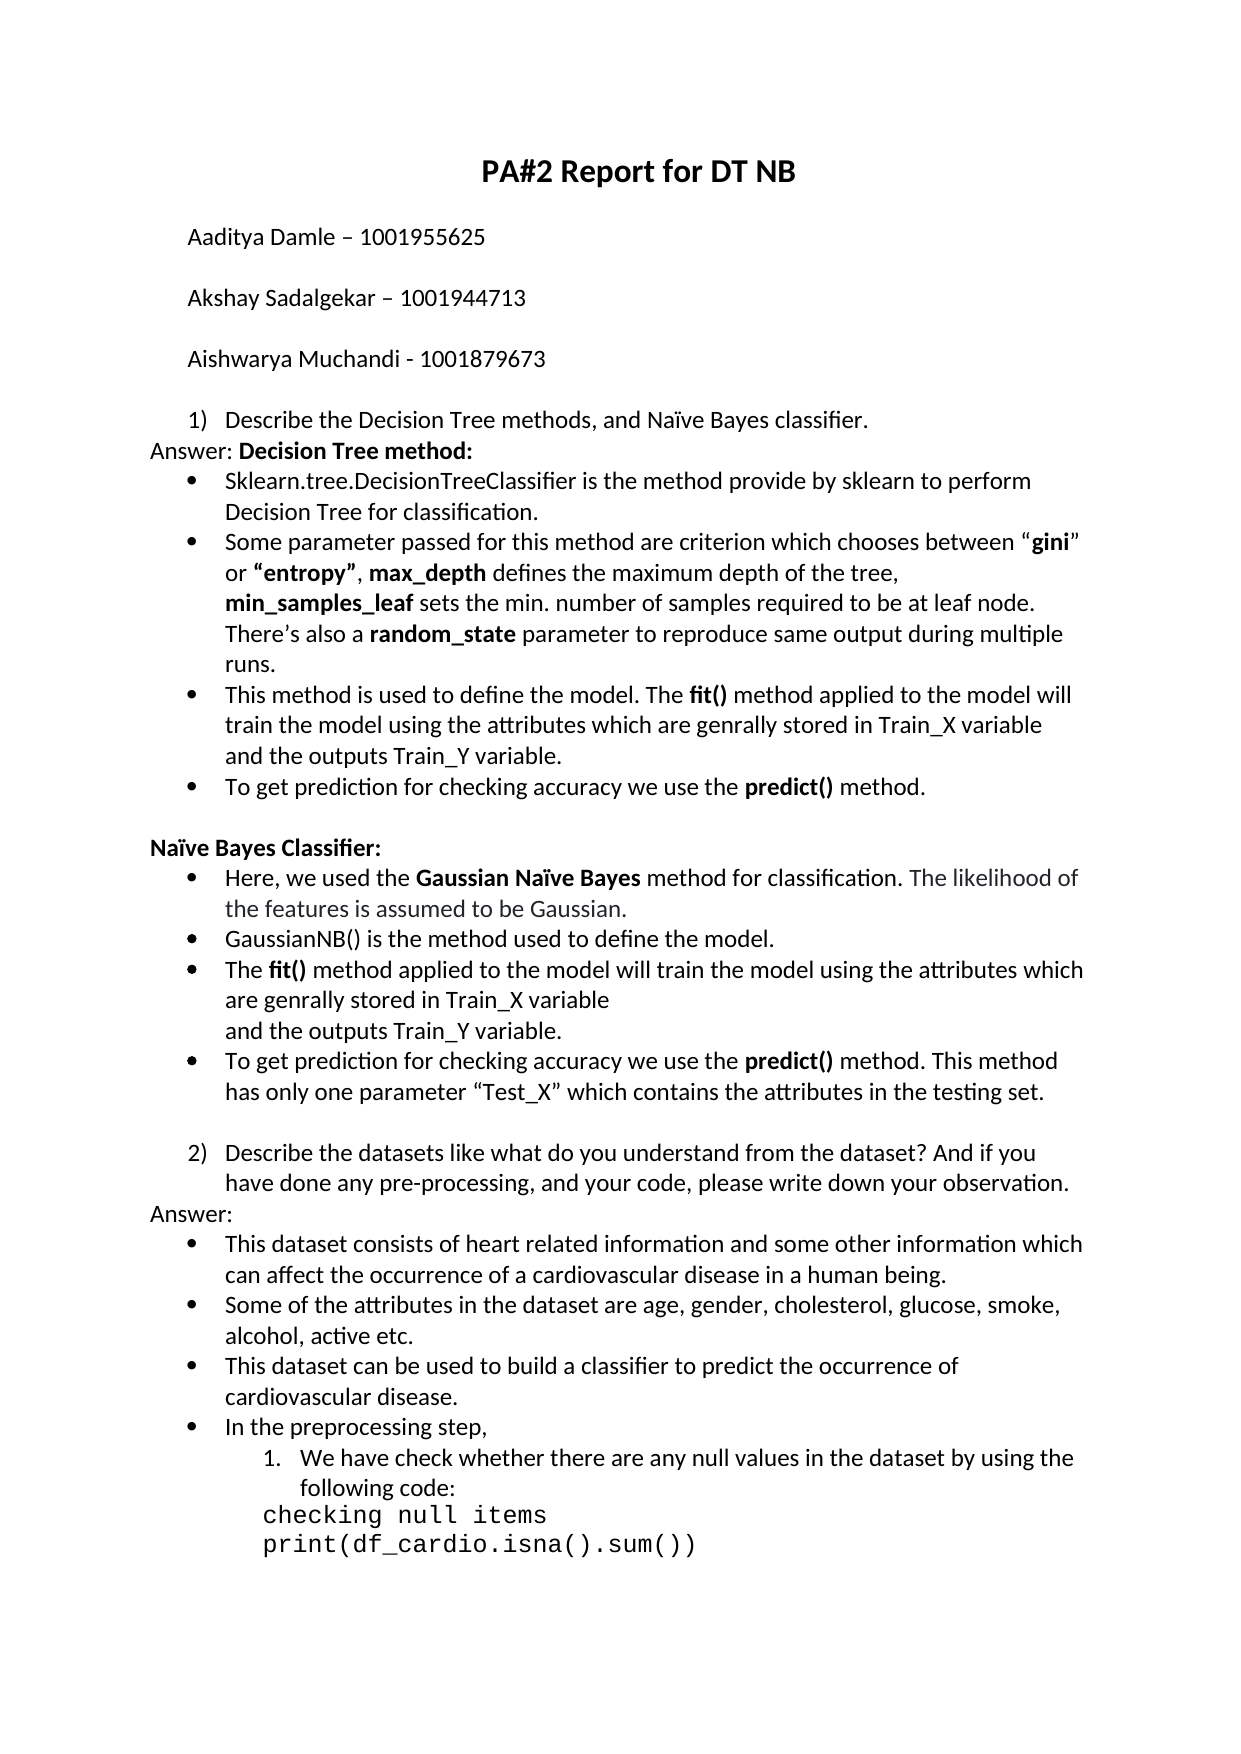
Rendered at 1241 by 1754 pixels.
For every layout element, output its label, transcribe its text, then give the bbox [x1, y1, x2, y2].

list The fit() method applied to the model will train the model using the attributes which are genrally stored in Train_X variable and the outputs Train_Y variable. [187, 954, 1090, 1045]
list Some of the attributes in the dataset are age, gender, cholesterol, glucose, smoke, alcohol, active etc. [187, 1289, 1090, 1351]
text Answer: Decision Tree method: [150, 435, 1090, 465]
list We have check whether there are any null values in the dataset by using the following code: [262, 1442, 1090, 1503]
list Describe the Decision Tree methods, and Naïve Bayes classifier. [187, 404, 1090, 435]
text Akshay Sadalgekar – 1001944713 [187, 282, 1090, 313]
list Some parameter passed for this method are criterion which chooses between “gini” or “entropy”, max_depth defines the maximum depth of the tree, min_samples_leaf sets the min. number of samples required to be at leaf node. There’s also a random_state parameter to reproduce same output during multiple runs. [187, 526, 1090, 679]
list GaussianNB() is the method used to define the model. [187, 923, 1090, 954]
list To get prediction for checking accuracy we use the predict() method. This method has only one parameter “Test_X” which contains the attributes in the testing set. [187, 1045, 1090, 1106]
list This dataset consists of heart related information and some other information which can affect the occurrence of a cardiovascular disease in a human being. [187, 1228, 1090, 1289]
list In the preprocessing step, [187, 1412, 1090, 1442]
text Aishwarya Muchandi - 1001879673 [187, 343, 1090, 374]
list Here, we used the Gaussian Naïve Bayes method for classification. The likelihood of the features is assumed to be Gaussian. [187, 862, 1090, 923]
list Sklearn.tree.DecisionTreeClassifier is the method provide by sklearn to perform Decision Tree for classification. [187, 465, 1090, 526]
list Describe the datasets like what do you understand from the dataset? And if you have done any pre-processing, and your code, please write down your observation. [187, 1137, 1090, 1198]
text PA#2 Report for DT NB [187, 150, 1090, 191]
text Answer: [150, 1198, 1090, 1228]
list To get prediction for checking accuracy we use the predict() method. [187, 771, 1090, 801]
list This dataset can be used to build a classifier to predict the occurrence of cardiovascular disease. [187, 1351, 1090, 1412]
text Aaditya Damle – 1001955625 [187, 221, 1090, 252]
list This method is used to define the model. The fit() method applied to the model will train the model using the attributes which are genrally stored in Train_X variable and the outputs Train_Y variable. [187, 679, 1090, 771]
text print(df_cardio.isna().sum()) [262, 1531, 1090, 1560]
text Naïve Bayes Classifier: [150, 832, 1090, 862]
text checking null items [262, 1503, 1090, 1531]
